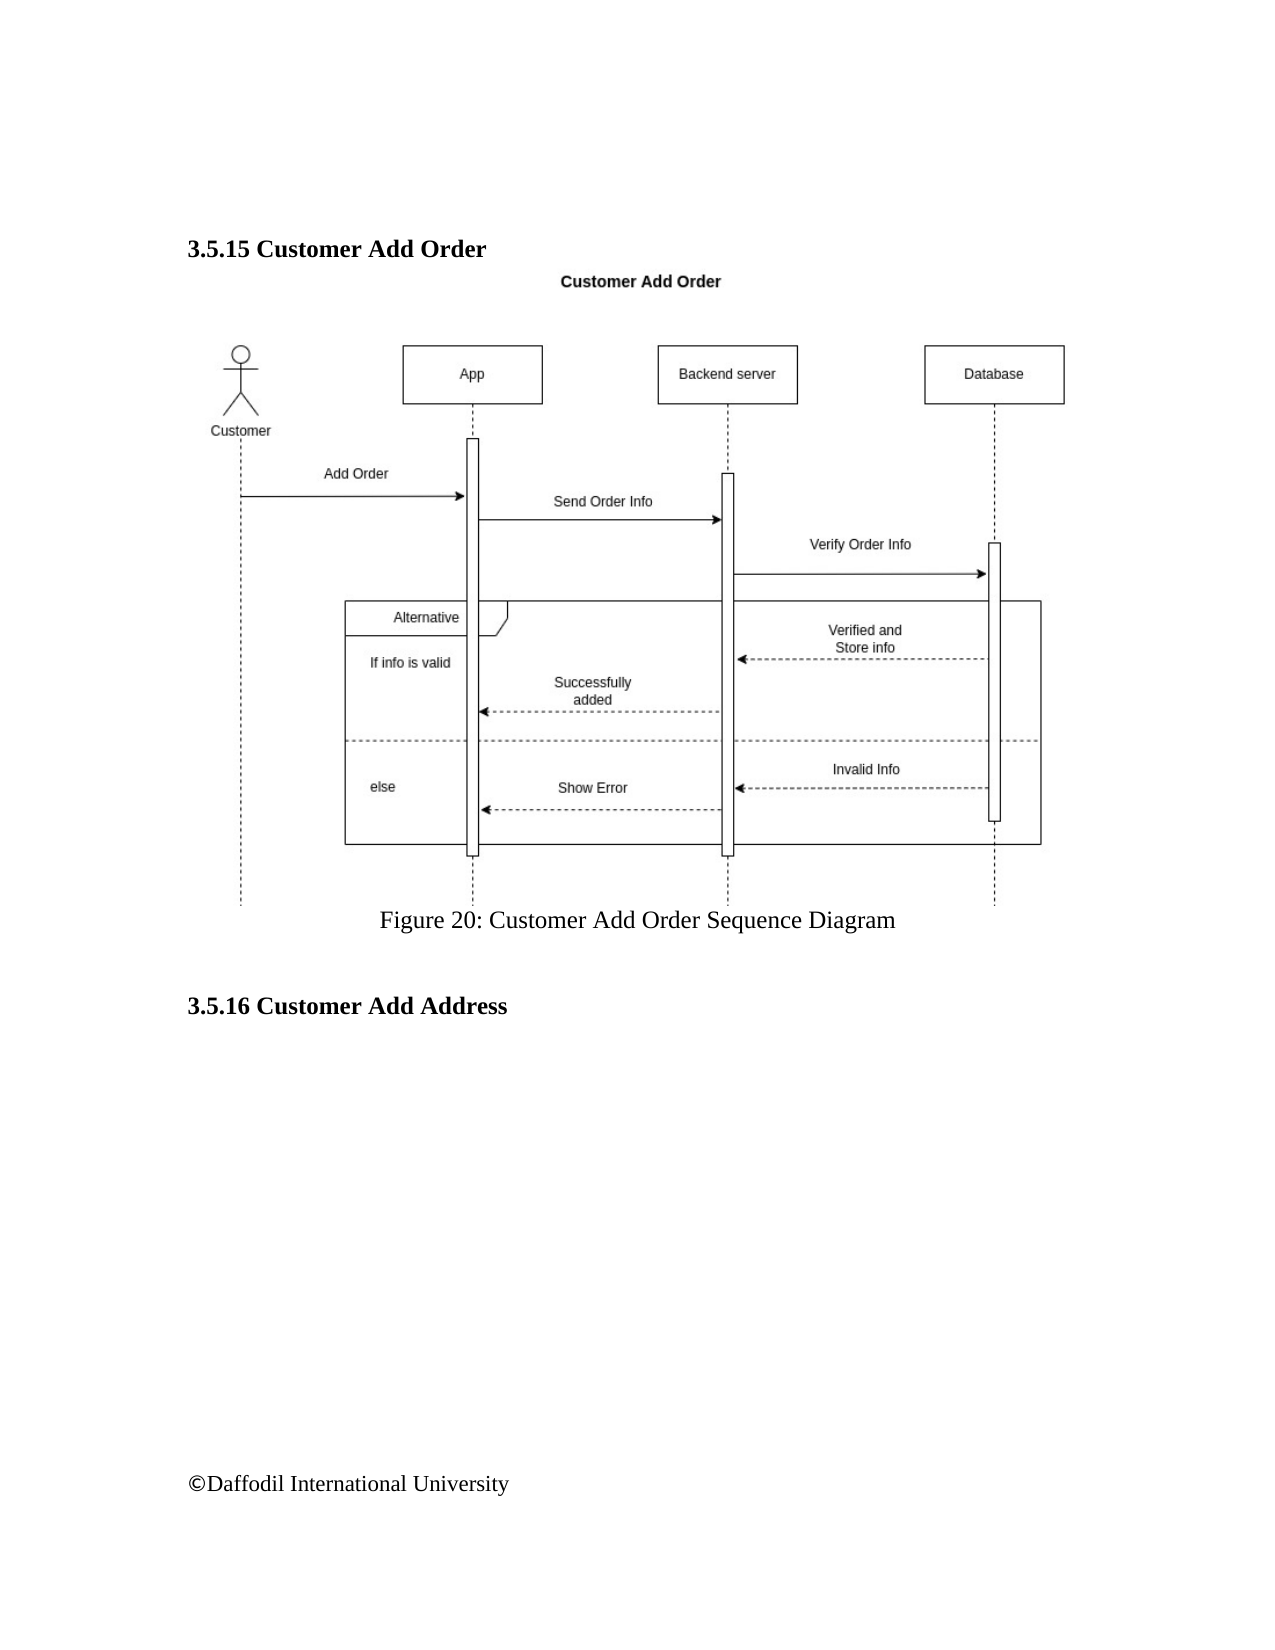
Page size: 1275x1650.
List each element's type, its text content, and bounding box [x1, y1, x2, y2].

text 3.5.16 Customer Add Address [187, 991, 1087, 1020]
picture [187, 262, 1088, 906]
text 3.5.15 Customer Add Order [187, 234, 1087, 262]
text Figure 20: Customer Add Order Sequence Diagram [187, 906, 1087, 934]
